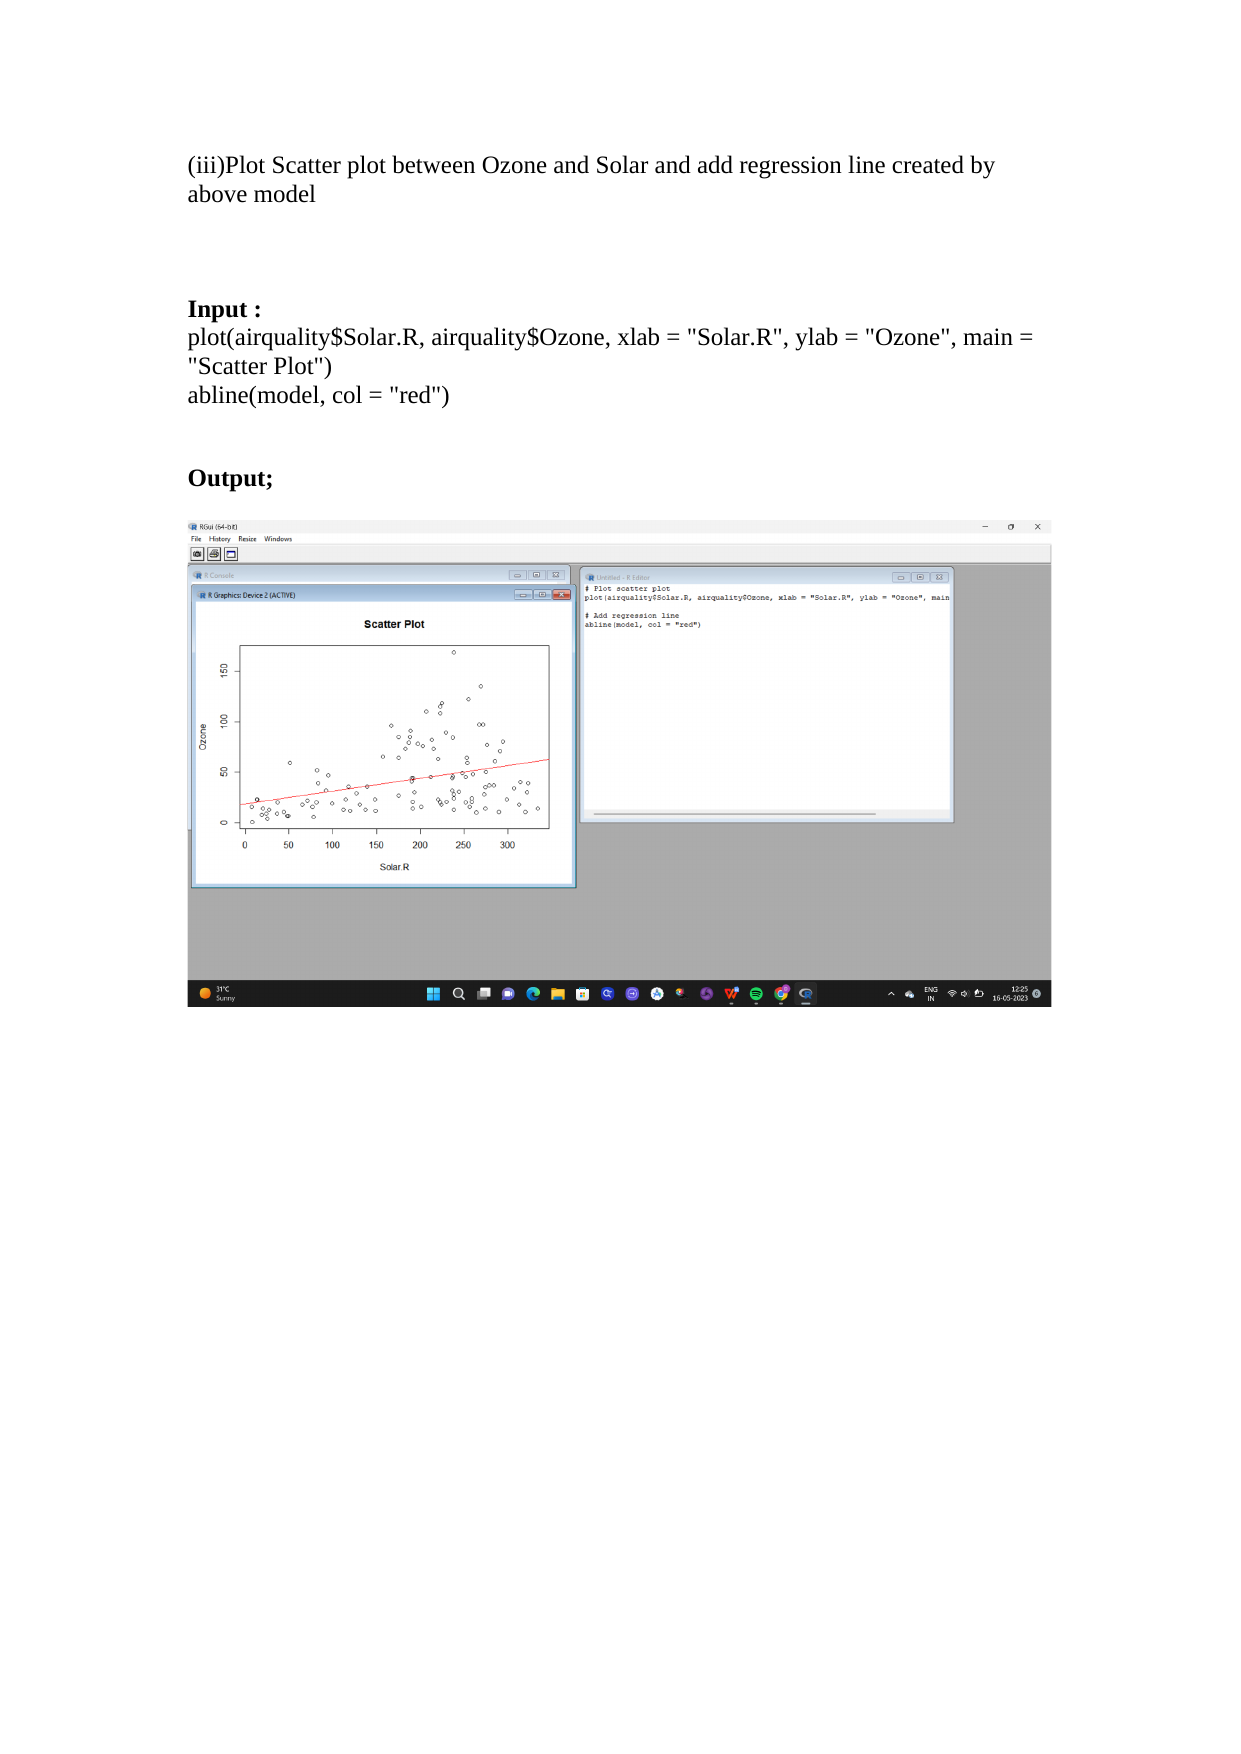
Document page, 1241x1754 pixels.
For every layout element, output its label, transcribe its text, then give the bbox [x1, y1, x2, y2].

list Input : [187, 294, 1053, 322]
list Output; [187, 463, 1053, 492]
list plot(airquality$Solar.R, airquality$Ozone, xlab = "Solar.R", ylab = "Ozone", main = "Scatter Plot") [187, 322, 1053, 380]
picture [187, 520, 1052, 1007]
text (iii)Plot Scatter plot between Ozone and Solar and add regression line created by above model [187, 150, 1053, 207]
list abline(model, col = "red") [187, 380, 1053, 409]
